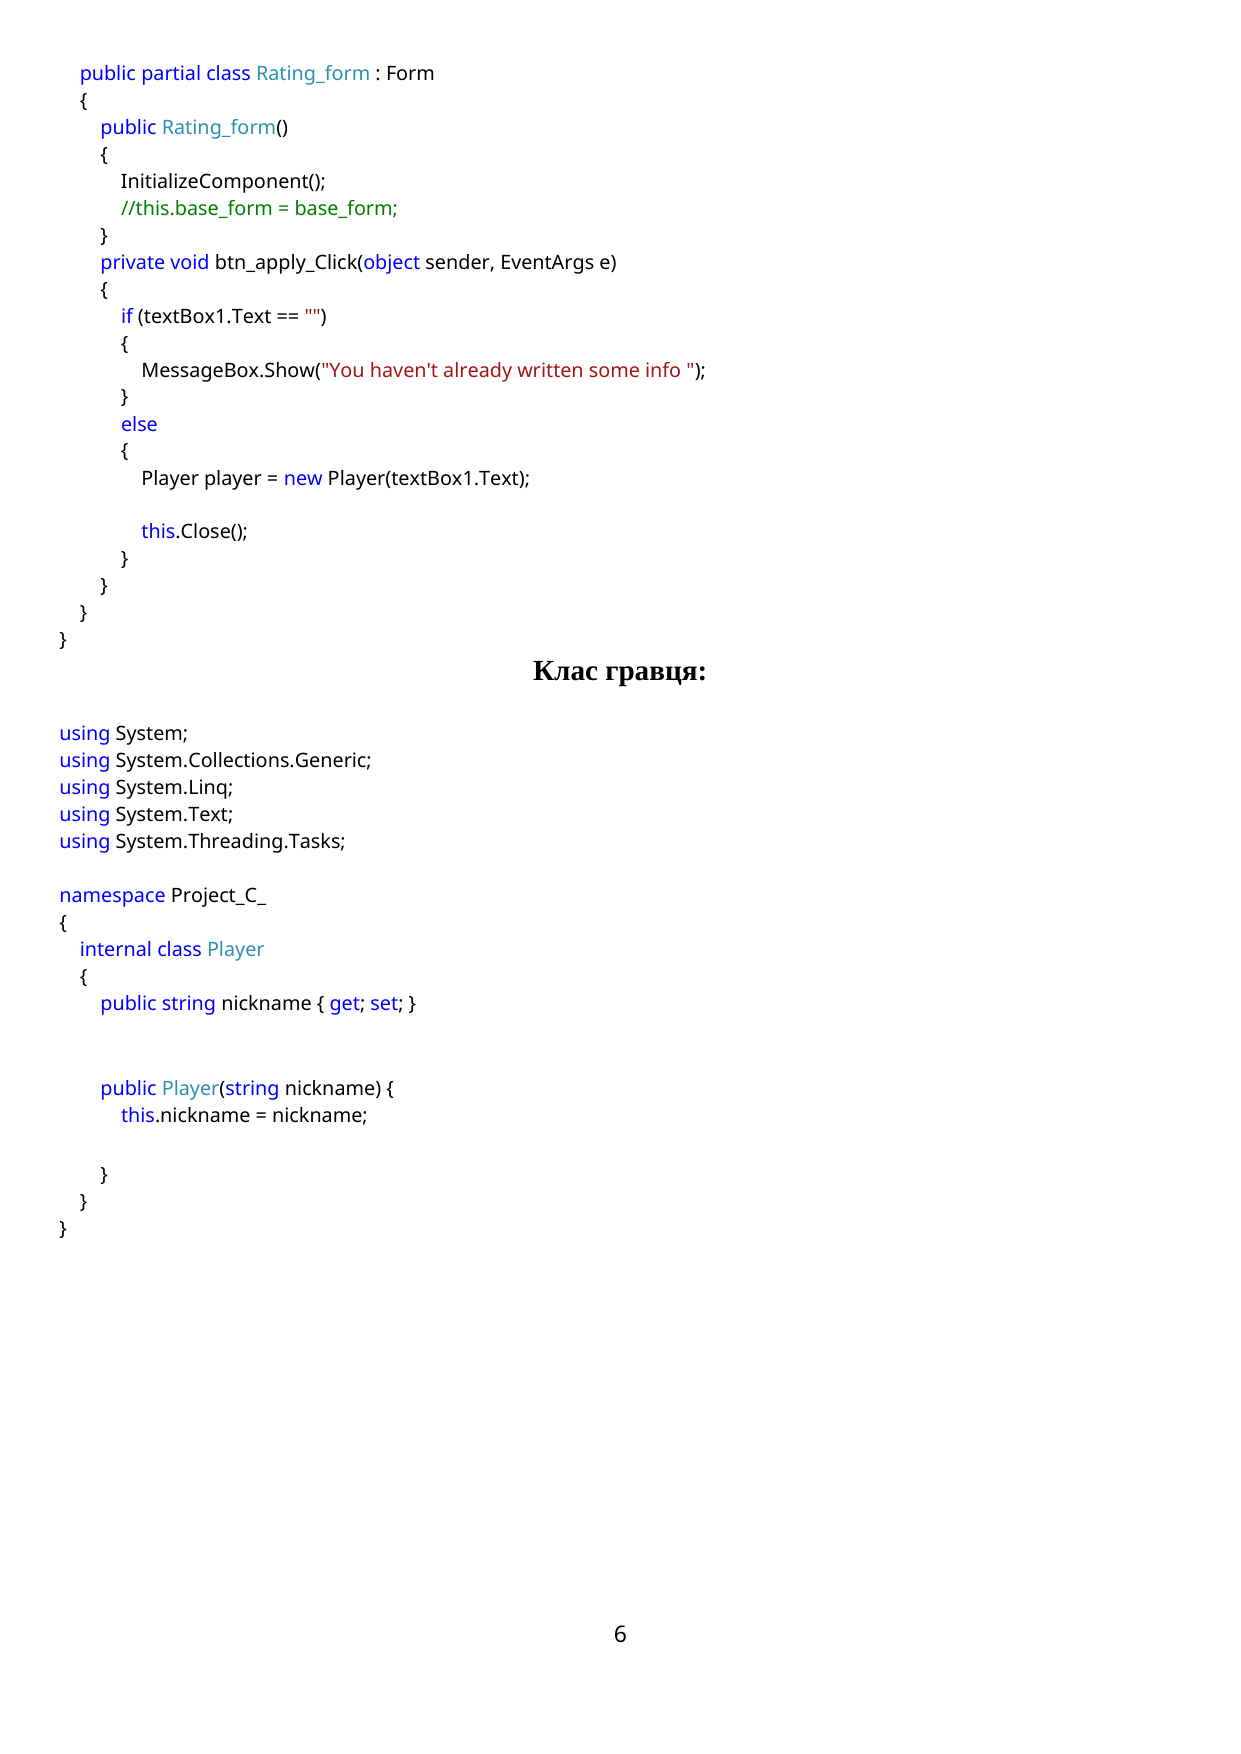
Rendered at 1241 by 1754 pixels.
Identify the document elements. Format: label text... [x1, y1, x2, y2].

text { [59, 437, 1181, 464]
text else [59, 410, 1181, 437]
text //this.base_form = base_form; [59, 194, 1181, 221]
text { [59, 962, 1181, 989]
text using System; [59, 720, 1181, 747]
text } [59, 572, 1181, 599]
text { [59, 908, 1181, 936]
text { [59, 329, 1181, 356]
text public string nickname { get; set; } [59, 989, 1181, 1016]
text { [59, 275, 1181, 302]
text public Player(string nickname) { [59, 1075, 1181, 1102]
text public partial class Rating_form : Form [59, 59, 1181, 86]
text InitializeComponent(); [59, 167, 1181, 194]
text } [59, 383, 1181, 410]
text } [59, 626, 1181, 653]
text } [59, 545, 1181, 572]
text { [59, 140, 1181, 167]
text internal class Player [59, 936, 1181, 962]
text using System.Linq; [59, 774, 1181, 801]
text using System.Threading.Tasks; [59, 828, 1181, 854]
text private void btn_apply_Click(object sender, EventArgs e) [59, 248, 1181, 275]
text } [59, 1214, 1181, 1241]
text } [59, 221, 1181, 248]
text { [59, 86, 1181, 113]
text } [59, 599, 1181, 626]
text namespace Project_C_ [59, 882, 1181, 908]
text } [59, 1187, 1181, 1214]
text public Rating_form() [59, 113, 1181, 140]
text } [59, 1160, 1181, 1187]
text if (textBox1.Text == "") [59, 302, 1181, 329]
text this.Close(); [59, 518, 1181, 545]
text Клас гравця: [59, 653, 1181, 686]
text MessageBox.Show("You haven't already written some info "); [59, 356, 1181, 383]
text using System.Text; [59, 801, 1181, 828]
text Player player = new Player(textBox1.Text); [59, 464, 1181, 491]
text this.nickname = nickname; [59, 1102, 1181, 1129]
text using System.Collections.Generic; [59, 747, 1181, 774]
